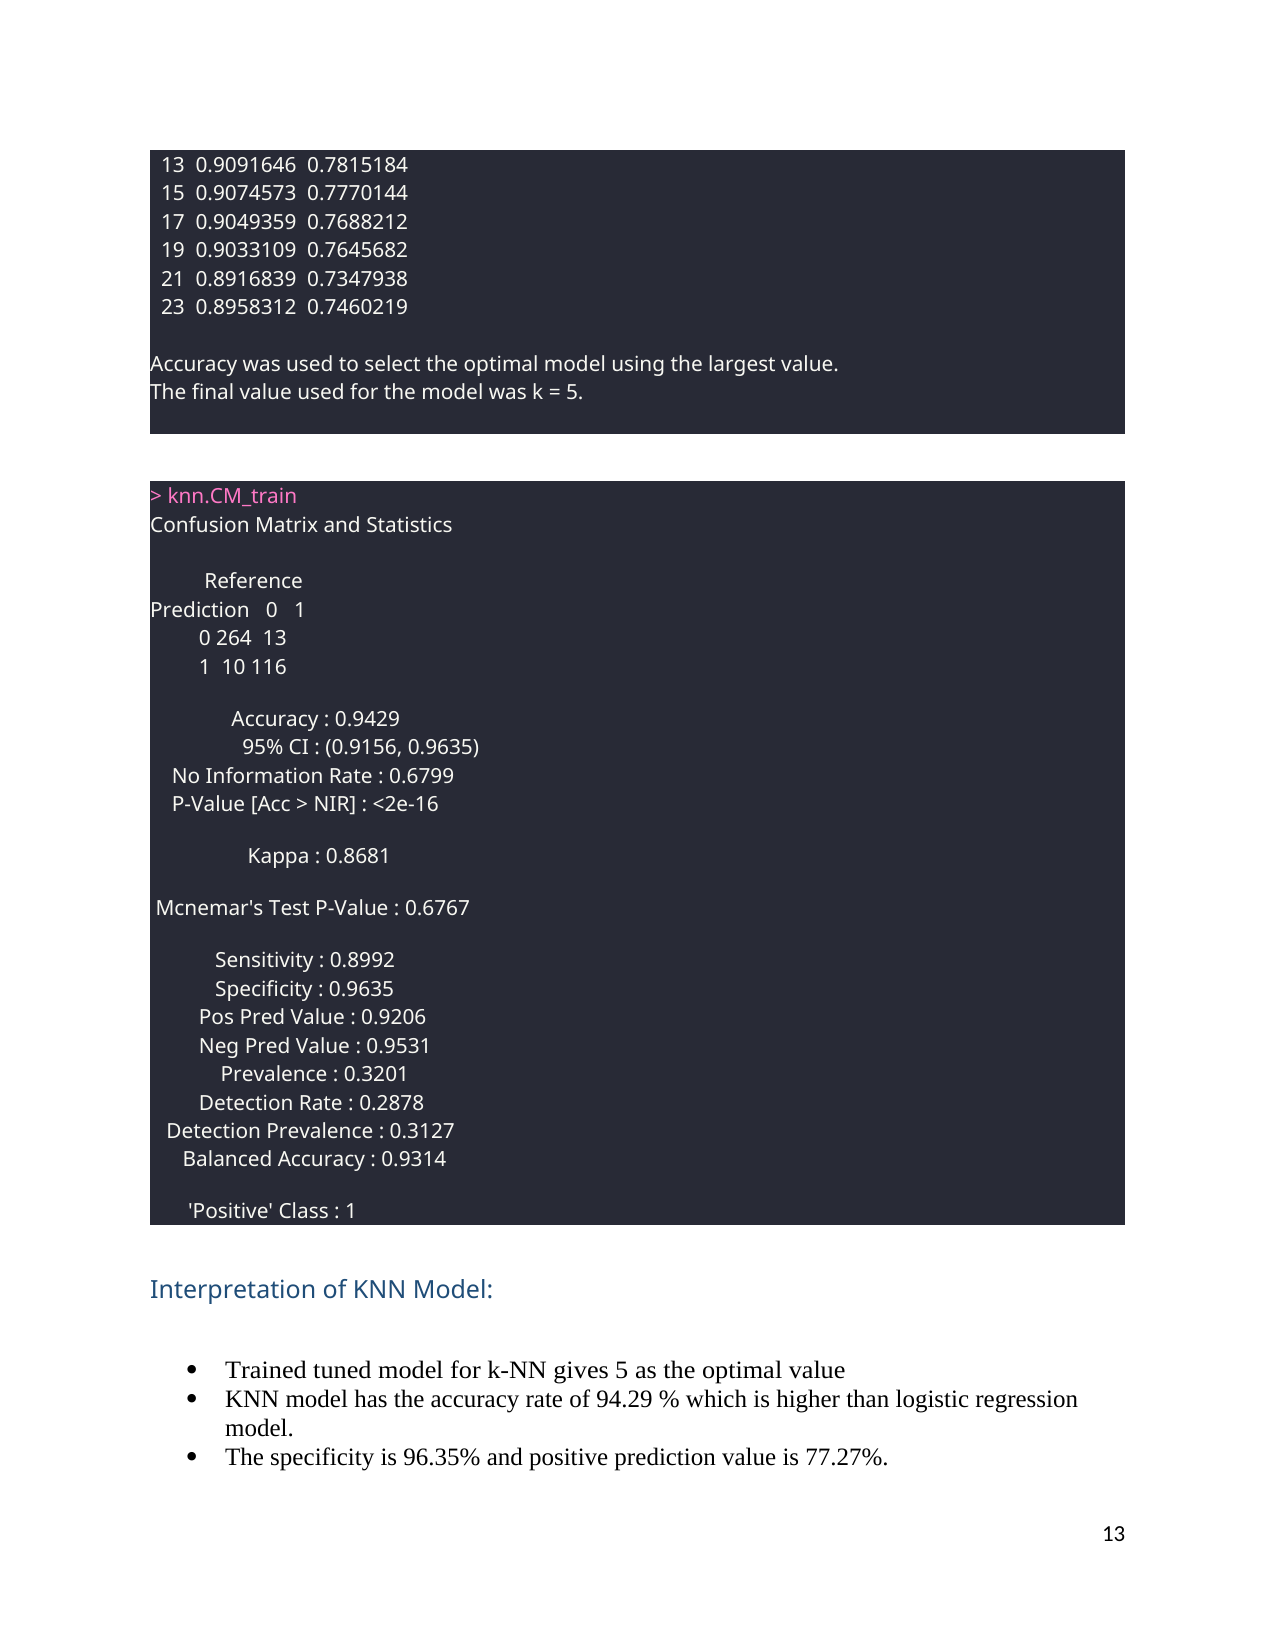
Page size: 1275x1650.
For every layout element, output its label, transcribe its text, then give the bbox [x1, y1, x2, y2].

list KNN model has the accuracy rate of 94.29 % which is higher than logistic regression model. [187, 1384, 1125, 1442]
text 13 0.9091646 0.7815184 [150, 150, 1125, 178]
text Sensitivity : 0.8992 [150, 946, 1125, 974]
text Pos Pred Value : 0.9206 [150, 1002, 1125, 1031]
text No Information Rate : 0.6799 [150, 761, 1125, 789]
text Prevalence : 0.3201 [150, 1059, 1125, 1088]
text > knn.CM_train [150, 481, 1125, 510]
text 'Positive' Class : 1 [150, 1197, 1125, 1225]
text Mcnemar's Test P-Value : 0.6767 [150, 893, 1125, 922]
text Detection Rate : 0.2878 [150, 1088, 1125, 1116]
subtitle Interpretation of KNN Model: [150, 1272, 1125, 1306]
text Confusion Matrix and Statistics [150, 510, 1125, 538]
text Detection Prevalence : 0.3127 [150, 1116, 1125, 1144]
text The final value used for the model was k = 5. [150, 377, 1125, 406]
text Neg Pred Value : 0.9531 [150, 1031, 1125, 1059]
text Reference [150, 567, 1125, 595]
text Prediction 0 1 [150, 595, 1125, 623]
text Kappa : 0.8681 [150, 841, 1125, 870]
list Trained tuned model for k-NN gives 5 as the optimal value [187, 1356, 1125, 1384]
text Balanced Accuracy : 0.9314 [150, 1144, 1125, 1173]
text Specificity : 0.9635 [150, 974, 1125, 1002]
list The specificity is 96.35% and positive prediction value is 77.27%. [187, 1442, 1125, 1471]
text Accuracy was used to select the optimal model using the largest value. [150, 349, 1125, 377]
text 15 0.9074573 0.7770144 [150, 178, 1125, 207]
text 21 0.8916839 0.7347938 [150, 264, 1125, 292]
text 0 264 13 [150, 623, 1125, 652]
text 95% CI : (0.9156, 0.9635) [150, 732, 1125, 761]
text 19 0.9033109 0.7645682 [150, 235, 1125, 264]
text 17 0.9049359 0.7688212 [150, 207, 1125, 235]
text P-Value [Acc > NIR] : <2e-16 [150, 789, 1125, 818]
text Accuracy : 0.9429 [150, 704, 1125, 732]
text 23 0.8958312 0.7460219 [150, 292, 1125, 321]
text 1 10 116 [150, 652, 1125, 680]
